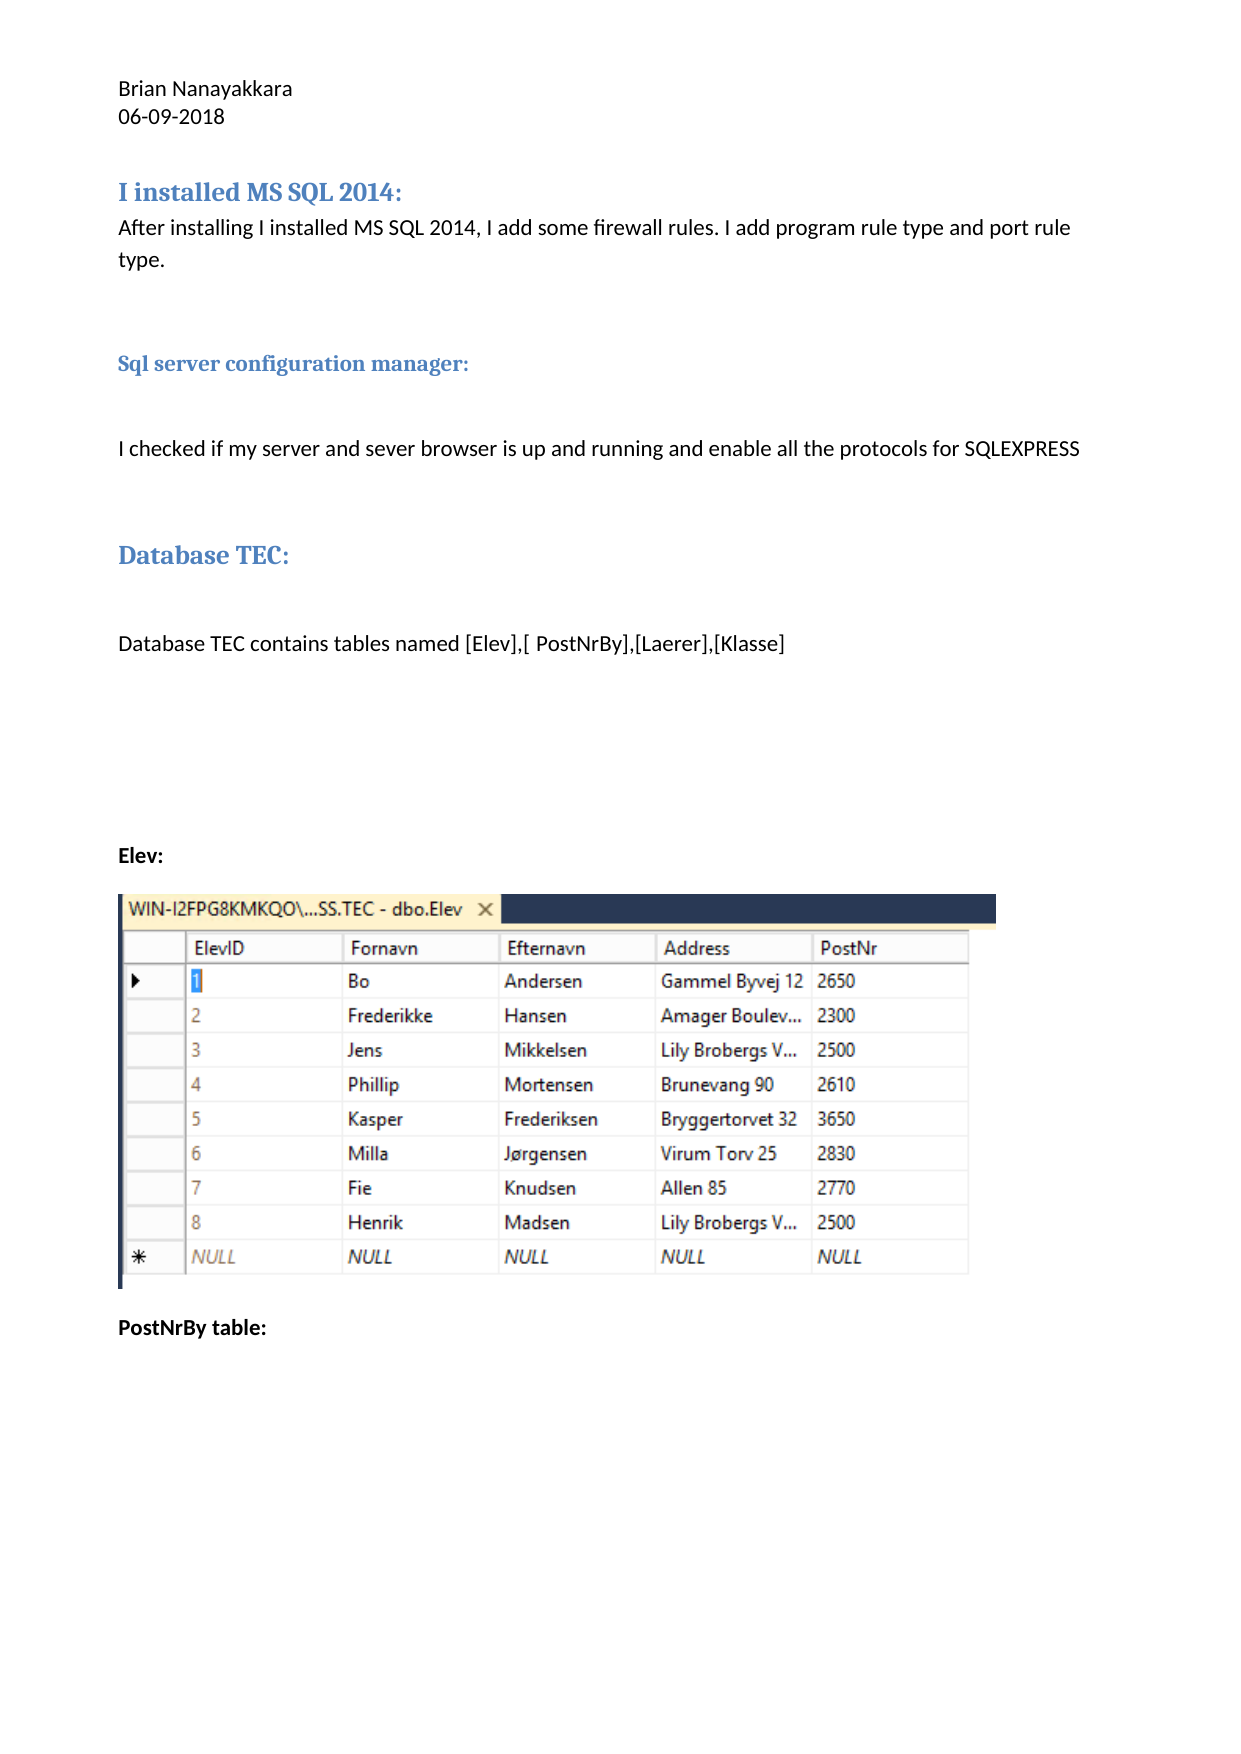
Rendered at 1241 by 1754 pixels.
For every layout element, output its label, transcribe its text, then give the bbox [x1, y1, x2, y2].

picture [118, 894, 996, 1289]
text I checked if my server and sever browser is up and running and enable all the protocols for SQLEXPRESS [118, 434, 1122, 462]
text Database TEC contains tables named [Elev],[ PostNrBy],[Laerer],[Klasse] [118, 629, 1122, 657]
subtitle Sql server configuration manager: [118, 351, 1122, 377]
subtitle Database TEC: [118, 540, 1122, 572]
subtitle I installed MS SQL 2014: [118, 177, 1122, 208]
text PostNrBy table: [118, 1313, 1122, 1342]
text After installing I installed MS SQL 2014, I add some firewall rules. I add program rule type and port rule type. [118, 213, 1122, 273]
text Elev: [118, 841, 1122, 869]
